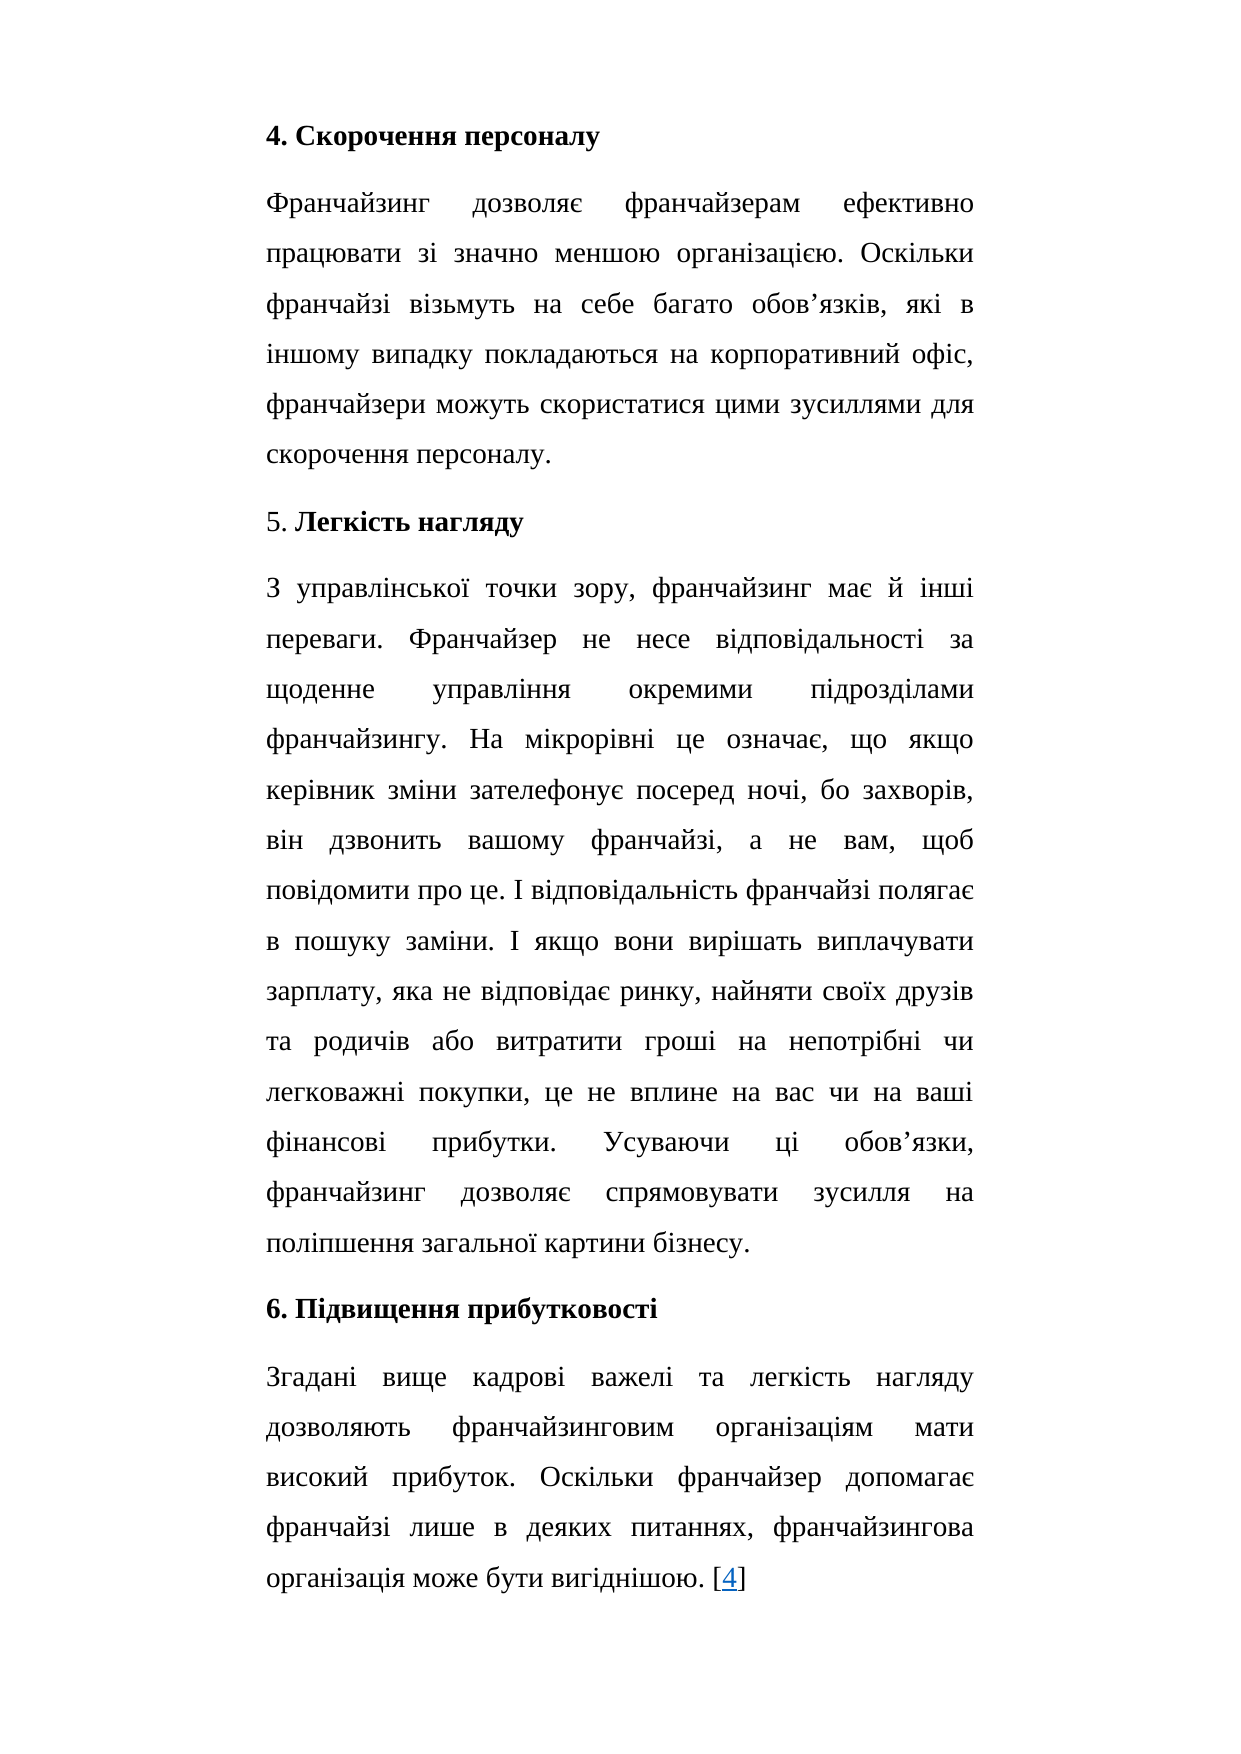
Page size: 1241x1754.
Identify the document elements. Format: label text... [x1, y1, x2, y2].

text 6. Підвищення прибутковості [266, 1292, 974, 1325]
text 5. Легкість нагляду [266, 504, 974, 537]
text Згадані вище кадрові важелі та легкість нагляду дозволяють франчайзинговим організаціям мати високий прибуток. Оскільки франчайзер допомагає франчайзі лише в деяких питаннях, франчайзингова організація може бути вигіднішою. [4] [266, 1359, 974, 1593]
text 4. Скорочення персоналу [266, 118, 974, 152]
text З управлінської точки зору, франчайзинг має й інші переваги. Франчайзер не несе відповідальності за щоденне управління окремими підрозділами франчайзингу. На мікрорівні це означає, що якщо керівник зміни зателефонує посеред ночі, бо захворів, він дзвонить вашому франчайзі, а не вам, щоб повідомити про це. І відповідальність франчайзі полягає в пошуку заміни. І якщо вони вирішать виплачувати зарплату, яка не відповідає ринку, найняти своїх друзів та родичів або витратити гроші на непотрібні чи легковажні покупки, це не вплине на вас чи на ваші фінансові прибутки. Усуваючи ці обов’язки, франчайзинг дозволяє спрямовувати зусилля на поліпшення загальної картини бізнесу. [266, 571, 974, 1258]
text Франчайзинг дозволяє франчайзерам ефективно працювати зі значно меншою організацією. Оскільки франчайзі візьмуть на себе багато обов’язків, які в іншому випадку покладаються на корпоративний офіс, франчайзери можуть скористатися цими зусиллями для скорочення персоналу. [266, 185, 974, 470]
